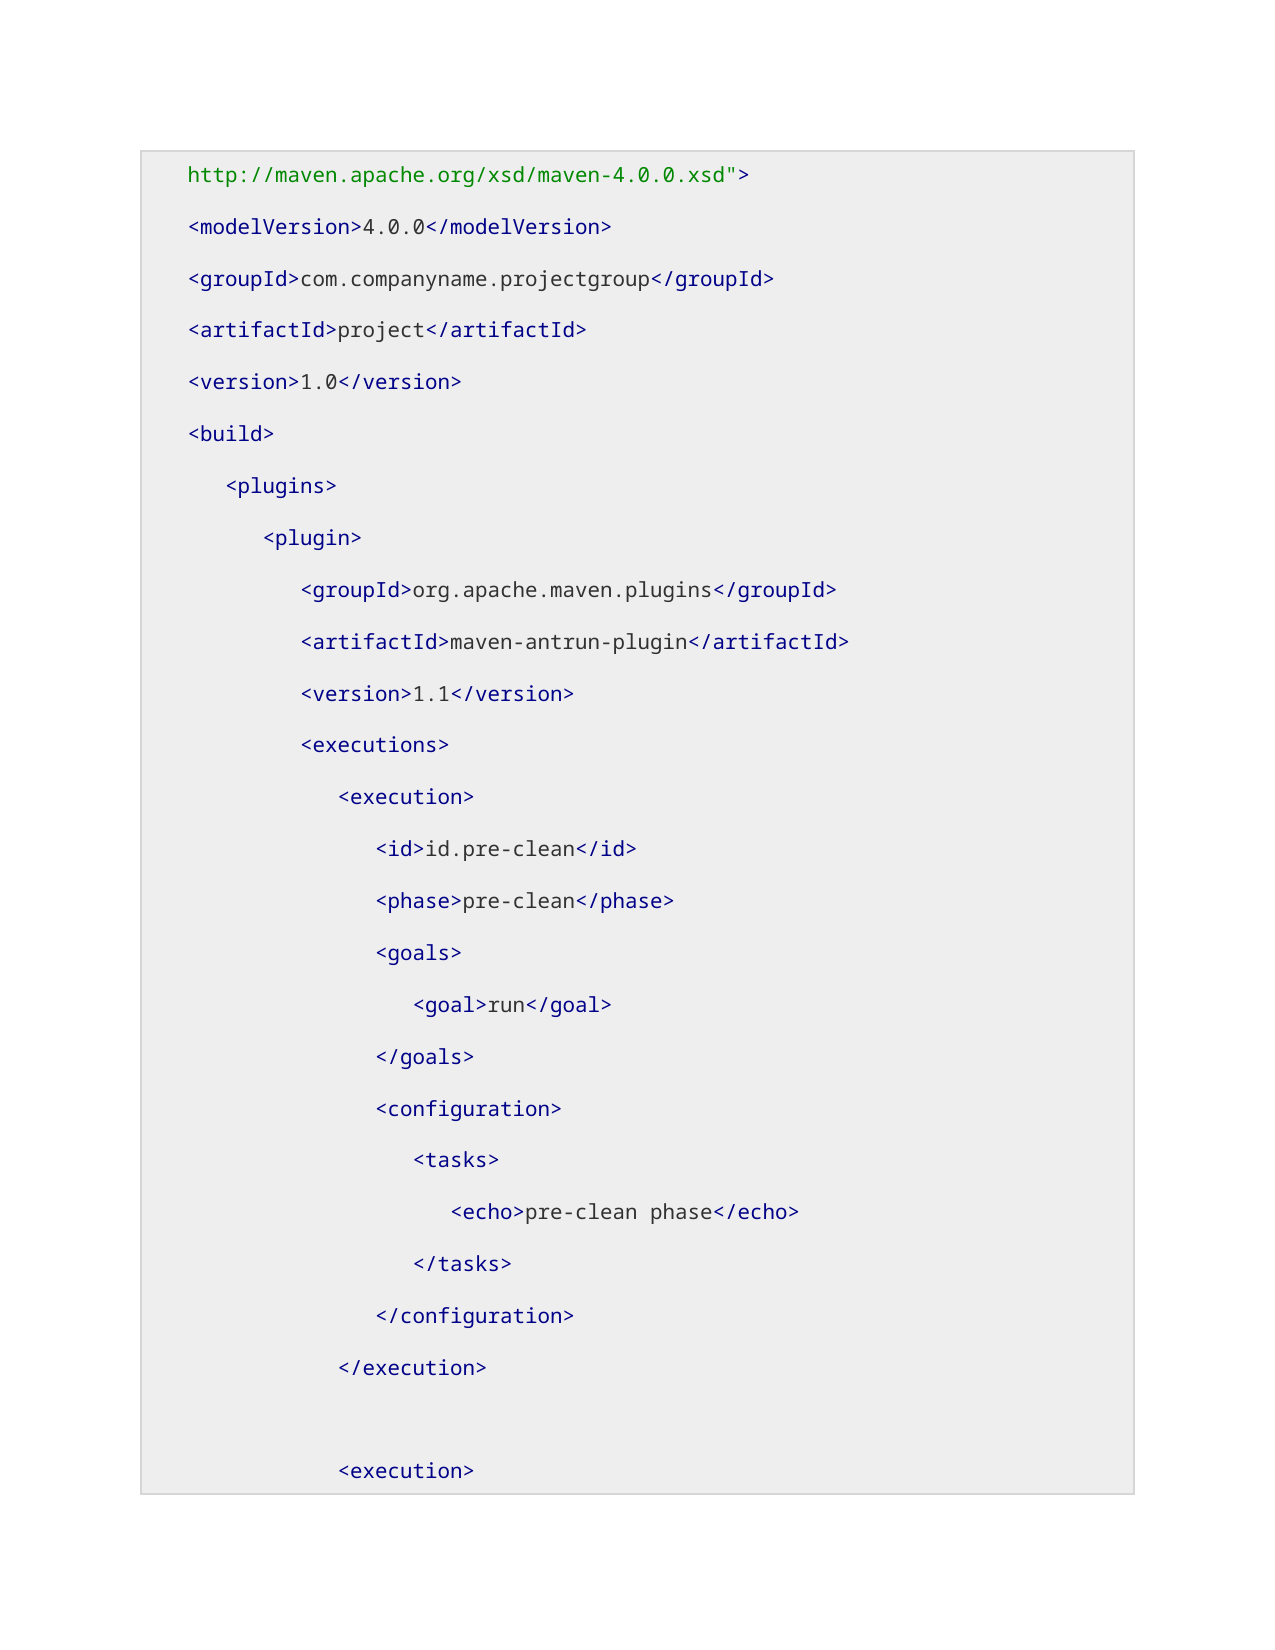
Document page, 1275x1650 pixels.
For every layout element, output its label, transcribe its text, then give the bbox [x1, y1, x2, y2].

text <execution> [142, 772, 1133, 811]
text <artifactId>project</artifactId> [142, 306, 1133, 344]
text <executions> [142, 721, 1133, 759]
text <groupId>org.apache.maven.plugins</groupId> [142, 565, 1133, 603]
text <configuration> [142, 1084, 1133, 1122]
text </goals> [142, 1032, 1133, 1070]
text <plugin> [142, 513, 1133, 551]
text <echo>pre-clean phase</echo> [142, 1187, 1133, 1226]
text <groupId>com.companyname.projectgroup</groupId> [142, 254, 1133, 292]
text <execution> [142, 1446, 1133, 1493]
text <tasks> [142, 1136, 1133, 1174]
text <modelVersion>4.0.0</modelVersion> [142, 202, 1133, 240]
text <goals> [142, 928, 1133, 966]
text http://maven.apache.org/xsd/maven-4.0.0.xsd"> [142, 152, 1133, 188]
text </tasks> [142, 1239, 1133, 1278]
text <version>1.1</version> [142, 669, 1133, 707]
text </configuration> [142, 1291, 1133, 1329]
text <id>id.pre-clean</id> [142, 824, 1133, 863]
text <artifactId>maven-antrun-plugin</artifactId> [142, 617, 1133, 655]
text <goal>run</goal> [142, 980, 1133, 1018]
text <version>1.0</version> [142, 357, 1133, 396]
text <plugins> [142, 461, 1133, 499]
text <build> [142, 409, 1133, 448]
text <phase>pre-clean</phase> [142, 876, 1133, 914]
text </execution> [142, 1343, 1133, 1381]
